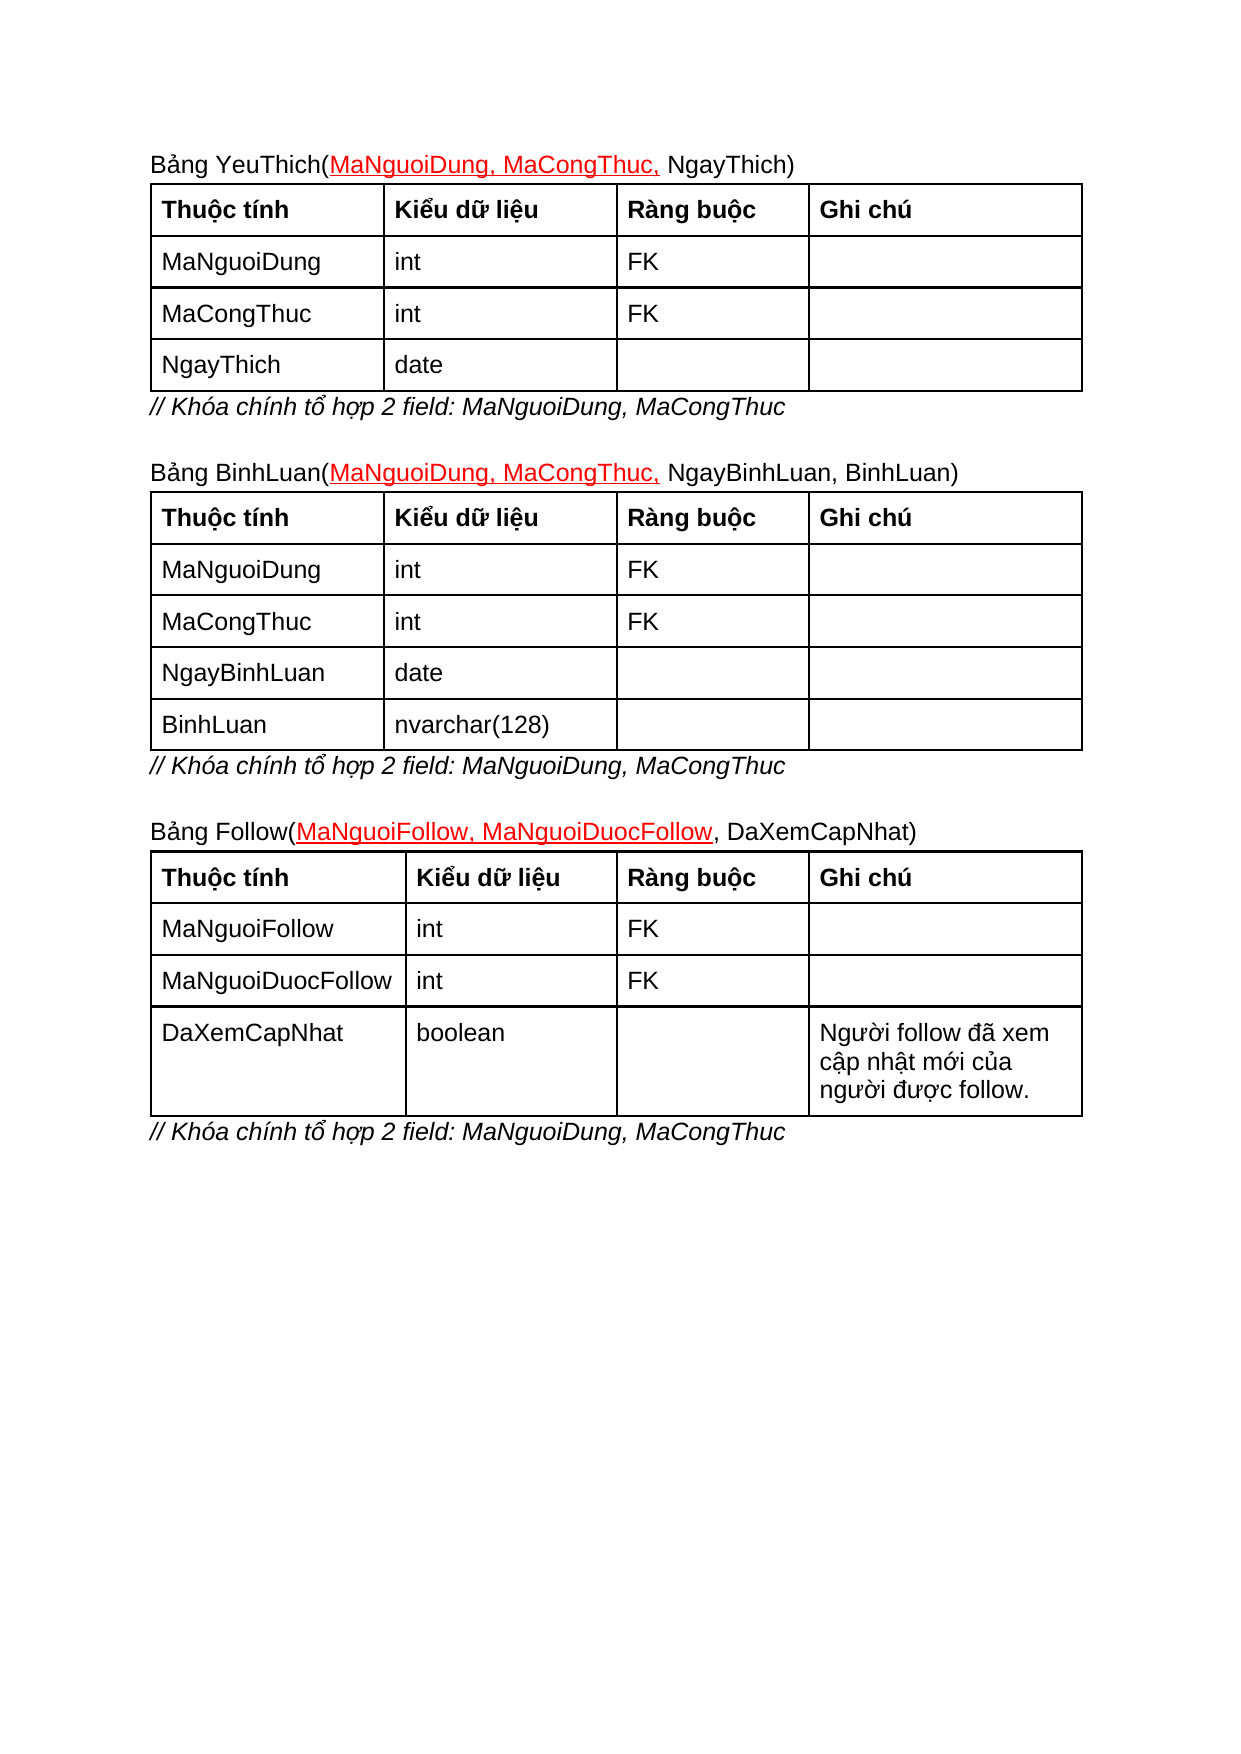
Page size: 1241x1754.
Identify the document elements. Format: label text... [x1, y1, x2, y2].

table_cell Người follow đã xem cập nhật mới của người được follow. [810, 1008, 1081, 1114]
text Bảng YeuThich(MaNguoiDung, MaCongThuc, NgayThich) [150, 150, 1090, 179]
table_header Thuộc tính [152, 185, 383, 235]
table_cell BinhLuan [152, 700, 383, 749]
table_cell [618, 648, 808, 697]
table_cell int [407, 956, 616, 1005]
table_header Ràng buộc [618, 853, 808, 902]
table_cell [810, 237, 1081, 286]
table_cell NgayThich [152, 340, 383, 390]
table_header Ràng buộc [618, 185, 808, 235]
table_header Kiểu dữ liệu [385, 185, 616, 235]
table_cell date [385, 648, 616, 697]
table_cell int [385, 289, 616, 338]
table_cell MaCongThuc [152, 289, 383, 338]
table_cell [810, 648, 1081, 697]
table_cell [810, 596, 1081, 646]
table_cell [810, 545, 1081, 594]
table_cell DaXemCapNhat [152, 1008, 405, 1114]
table_header Kiểu dữ liệu [407, 853, 616, 902]
table_cell nvarchar(128) [385, 700, 616, 749]
table_header Ghi chú [810, 493, 1081, 542]
table_cell [810, 340, 1081, 390]
table_header Ghi chú [810, 185, 1081, 235]
table_cell MaCongThuc [152, 596, 383, 646]
table_cell FK [618, 545, 808, 594]
table_cell FK [618, 289, 808, 338]
table_cell [618, 700, 808, 749]
table_header Ràng buộc [618, 493, 808, 542]
table_cell int [385, 545, 616, 594]
table_cell FK [618, 596, 808, 646]
table_cell FK [618, 956, 808, 1005]
text // Khóa chính tổ hợp 2 field: MaNguoiDung, MaCongThuc [150, 1117, 1090, 1145]
table_cell [810, 289, 1081, 338]
table_cell int [407, 904, 616, 954]
table_cell date [385, 340, 616, 390]
table_header Thuộc tính [152, 493, 383, 542]
table_cell [810, 904, 1081, 954]
text // Khóa chính tổ hợp 2 field: MaNguoiDung, MaCongThuc [150, 751, 1090, 780]
table_cell int [385, 596, 616, 646]
table_cell FK [618, 904, 808, 954]
table_cell FK [618, 237, 808, 286]
table_cell boolean [407, 1008, 616, 1114]
table_cell [618, 1008, 808, 1114]
table_header Thuộc tính [152, 853, 405, 902]
table_cell [618, 340, 808, 390]
table_header Kiểu dữ liệu [385, 493, 616, 542]
table_cell MaNguoiDung [152, 545, 383, 594]
table_cell MaNguoiFollow [152, 904, 405, 954]
table_cell NgayBinhLuan [152, 648, 383, 697]
table_cell [810, 956, 1081, 1005]
table_cell int [385, 237, 616, 286]
table_cell MaNguoiDuocFollow [152, 956, 405, 1005]
table_cell MaNguoiDung [152, 237, 383, 286]
text // Khóa chính tổ hợp 2 field: MaNguoiDung, MaCongThuc [150, 392, 1090, 421]
table_header Ghi chú [810, 853, 1081, 902]
table_cell [810, 700, 1081, 749]
text Bảng BinhLuan(MaNguoiDung, MaCongThuc, NgayBinhLuan, BinhLuan) [150, 458, 1090, 487]
text Bảng Follow(MaNguoiFollow, MaNguoiDuocFollow, DaXemCapNhat) [150, 817, 1090, 846]
